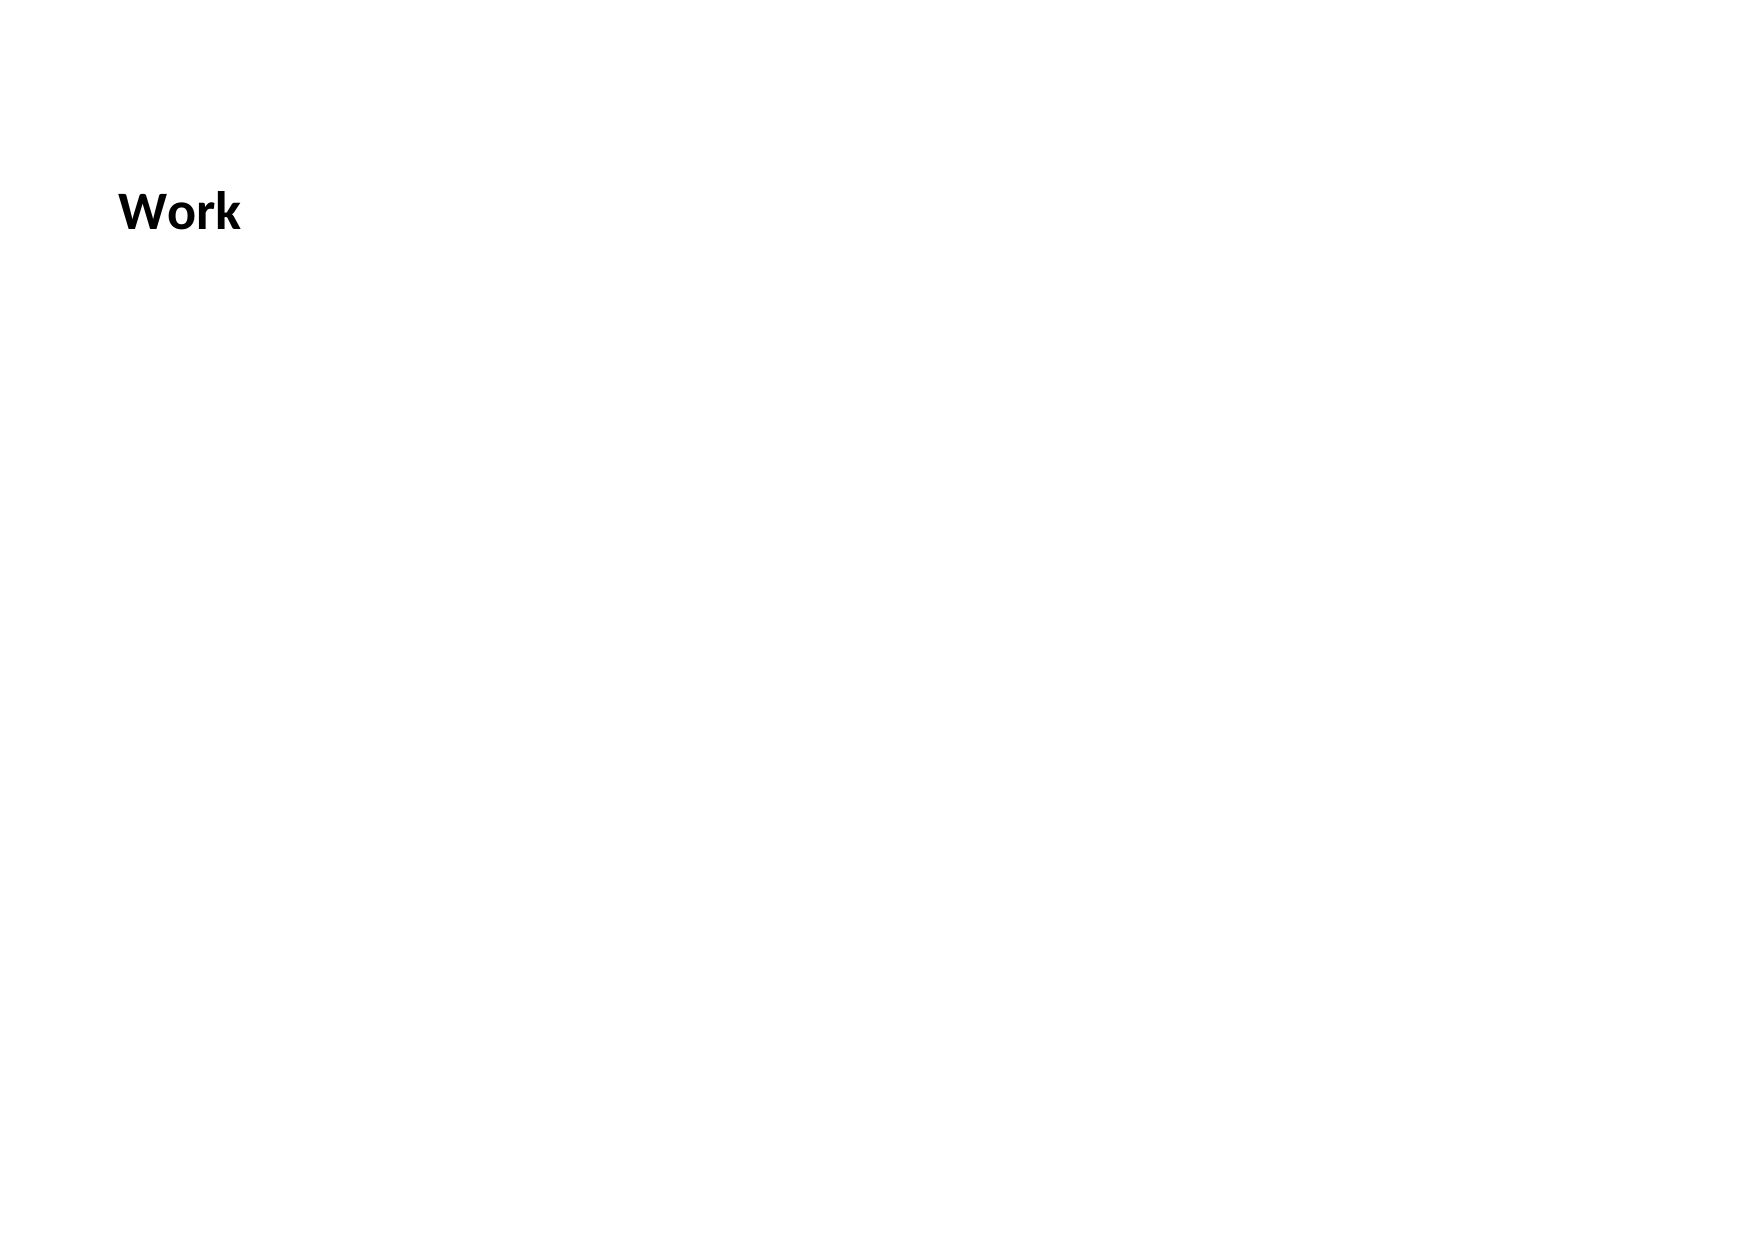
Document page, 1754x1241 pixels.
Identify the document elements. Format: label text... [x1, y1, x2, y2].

text Work [118, 177, 1636, 243]
